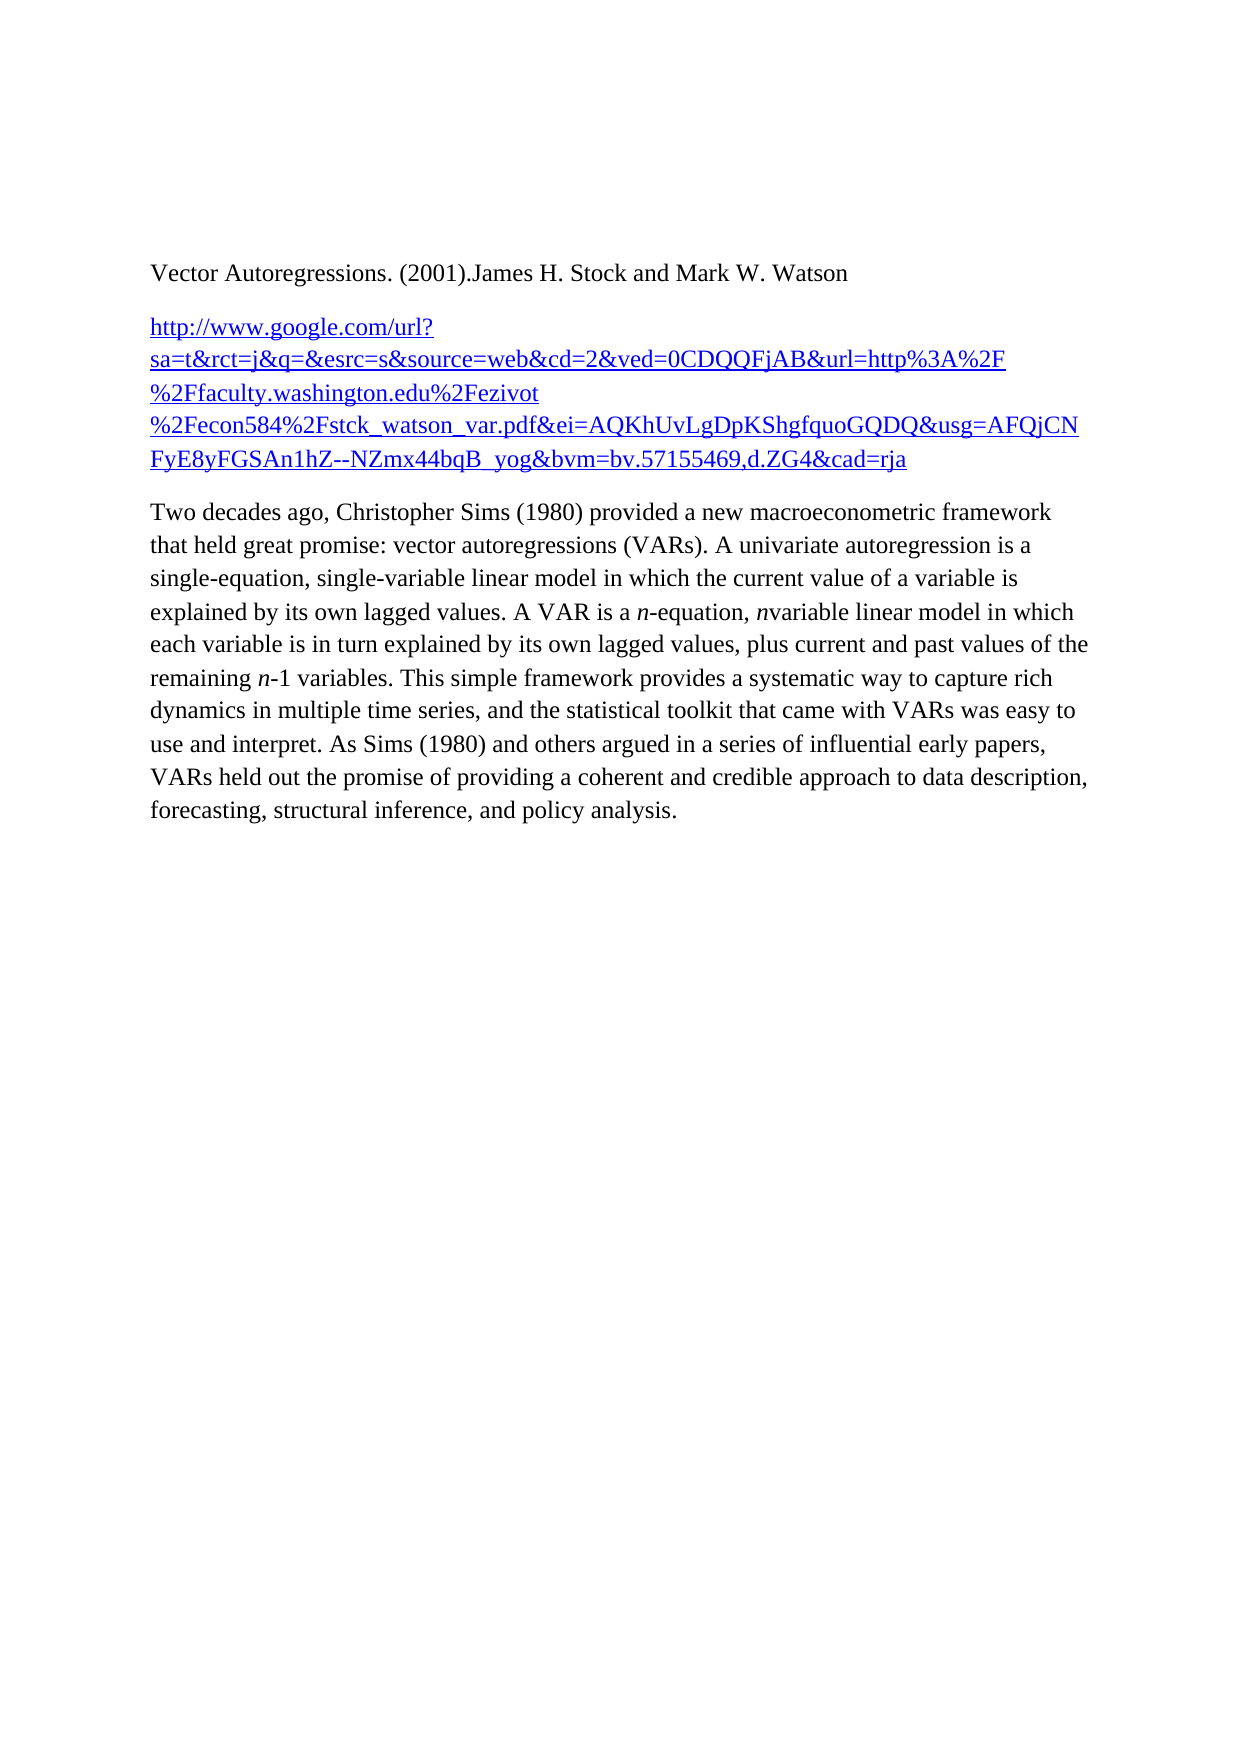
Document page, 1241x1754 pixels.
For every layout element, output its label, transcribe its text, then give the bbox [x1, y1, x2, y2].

text Vector Autoregressions. (2001).James H. Stock and Mark W. Watson [150, 258, 1090, 286]
text http://www.google.com/url?sa=t&rct=j&q=&esrc=s&source=web&cd=2&ved=0CDQQFjAB&url=http%3A%2F%2Ffaculty.washington.edu%2Fezivot%2Fecon584%2Fstck_watson_var.pdf&ei=AQKhUvLgDpKShgfquoGQDQ&usg=AFQjCNFyE8yFGSAn1hZ--NZmx44bqB_yog&bvm=bv.57155469,d.ZG4&cad=rja [150, 312, 1090, 472]
text Two decades ago, Christopher Sims (1980) provided a new macroeconometric framework that held great promise: vector autoregressions (VARs). A univariate autoregression is a single-equation, single-variable linear model in which the current value of a variable is explained by its own lagged values. A VAR is a n-equation, nvariable linear model in which each variable is in turn explained by its own lagged values, plus current and past values of the remaining n-1 variables. This simple framework provides a systematic way to capture rich dynamics in multiple time series, and the statistical toolkit that came with VARs was easy to use and interpret. As Sims (1980) and others argued in a series of influential early papers, VARs held out the promise of providing a coherent and credible approach to data description, forecasting, structural inference, and policy analysis. [150, 497, 1090, 823]
